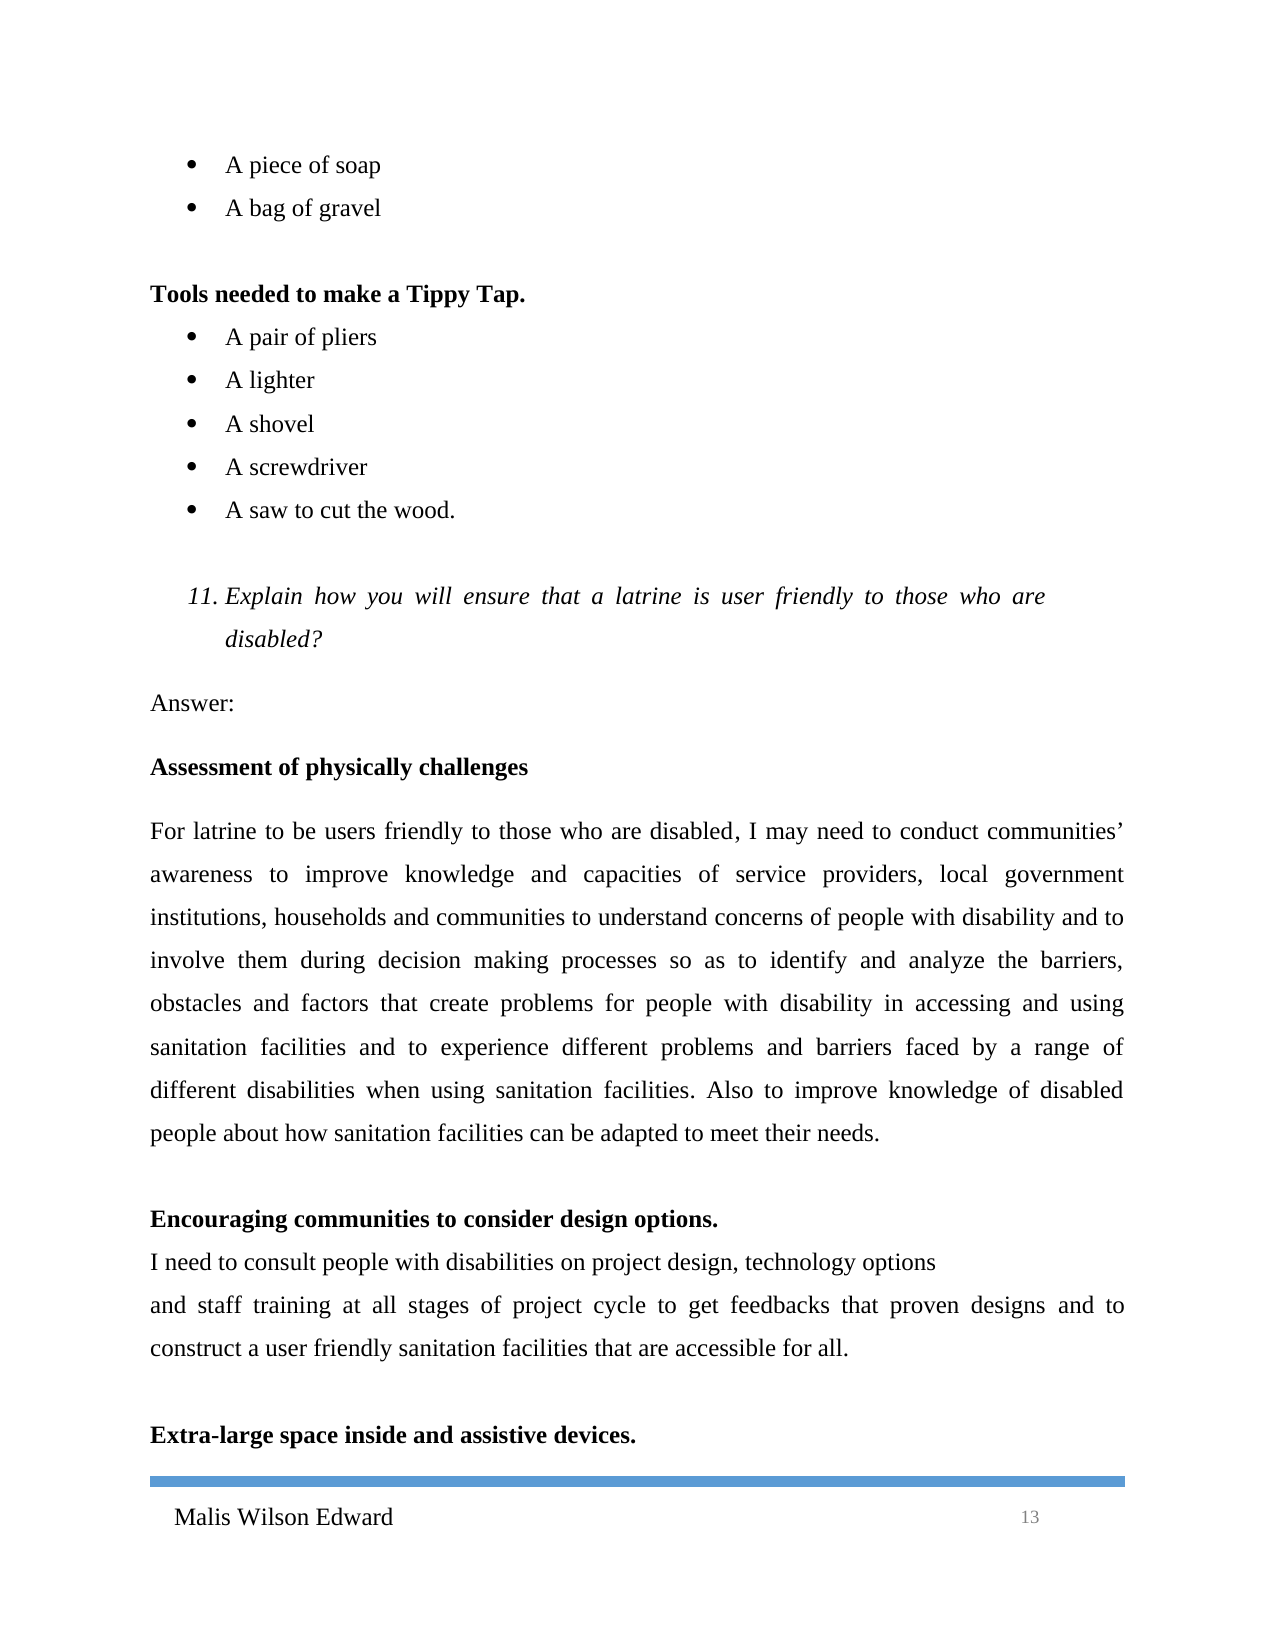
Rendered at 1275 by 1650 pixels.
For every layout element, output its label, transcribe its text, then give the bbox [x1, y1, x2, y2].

text Extra-large space inside and assistive devices. [150, 1420, 1049, 1448]
text Tools needed to make a Tippy Tap. [150, 279, 1125, 308]
list A pair of pliers [187, 322, 1125, 351]
text For latrine to be users friendly to those who are disabled, I may need to conduct communities’ awareness to improve knowledge and capacities of service providers, local government institutions, households and communities to understand concerns of people with disability and to involve them during decision making processes so as to identify and analyze the barriers, obstacles and factors that create problems for people with disability in accessing and using sanitation facilities and to experience different problems and barriers faced by a range of different disabilities when using sanitation facilities. Also to improve knowledge of disabled people about how sanitation facilities can be adapted to meet their needs. [150, 816, 1125, 1147]
list A bag of gravel [187, 193, 1125, 222]
text and staff training at all stages of project cycle to get feedbacks that proven designs and to construct a user friendly sanitation facilities that are accessible for all. [150, 1290, 1125, 1362]
list A screwdriver [187, 452, 1125, 481]
text Assessment of physically challenges [150, 752, 1049, 781]
list A lighter [187, 366, 1125, 394]
list A piece of soap [187, 150, 1125, 179]
list A shovel [187, 409, 1125, 437]
text Answer: [150, 688, 1049, 717]
list Explain how you will ensure that a latrine is user friendly to those who are disabled? [187, 581, 1049, 653]
list A saw to cut the wood. [187, 495, 1125, 524]
text Encouraging communities to consider design options. [150, 1204, 1125, 1233]
text I need to consult people with disabilities on project design, technology options [150, 1247, 1125, 1276]
